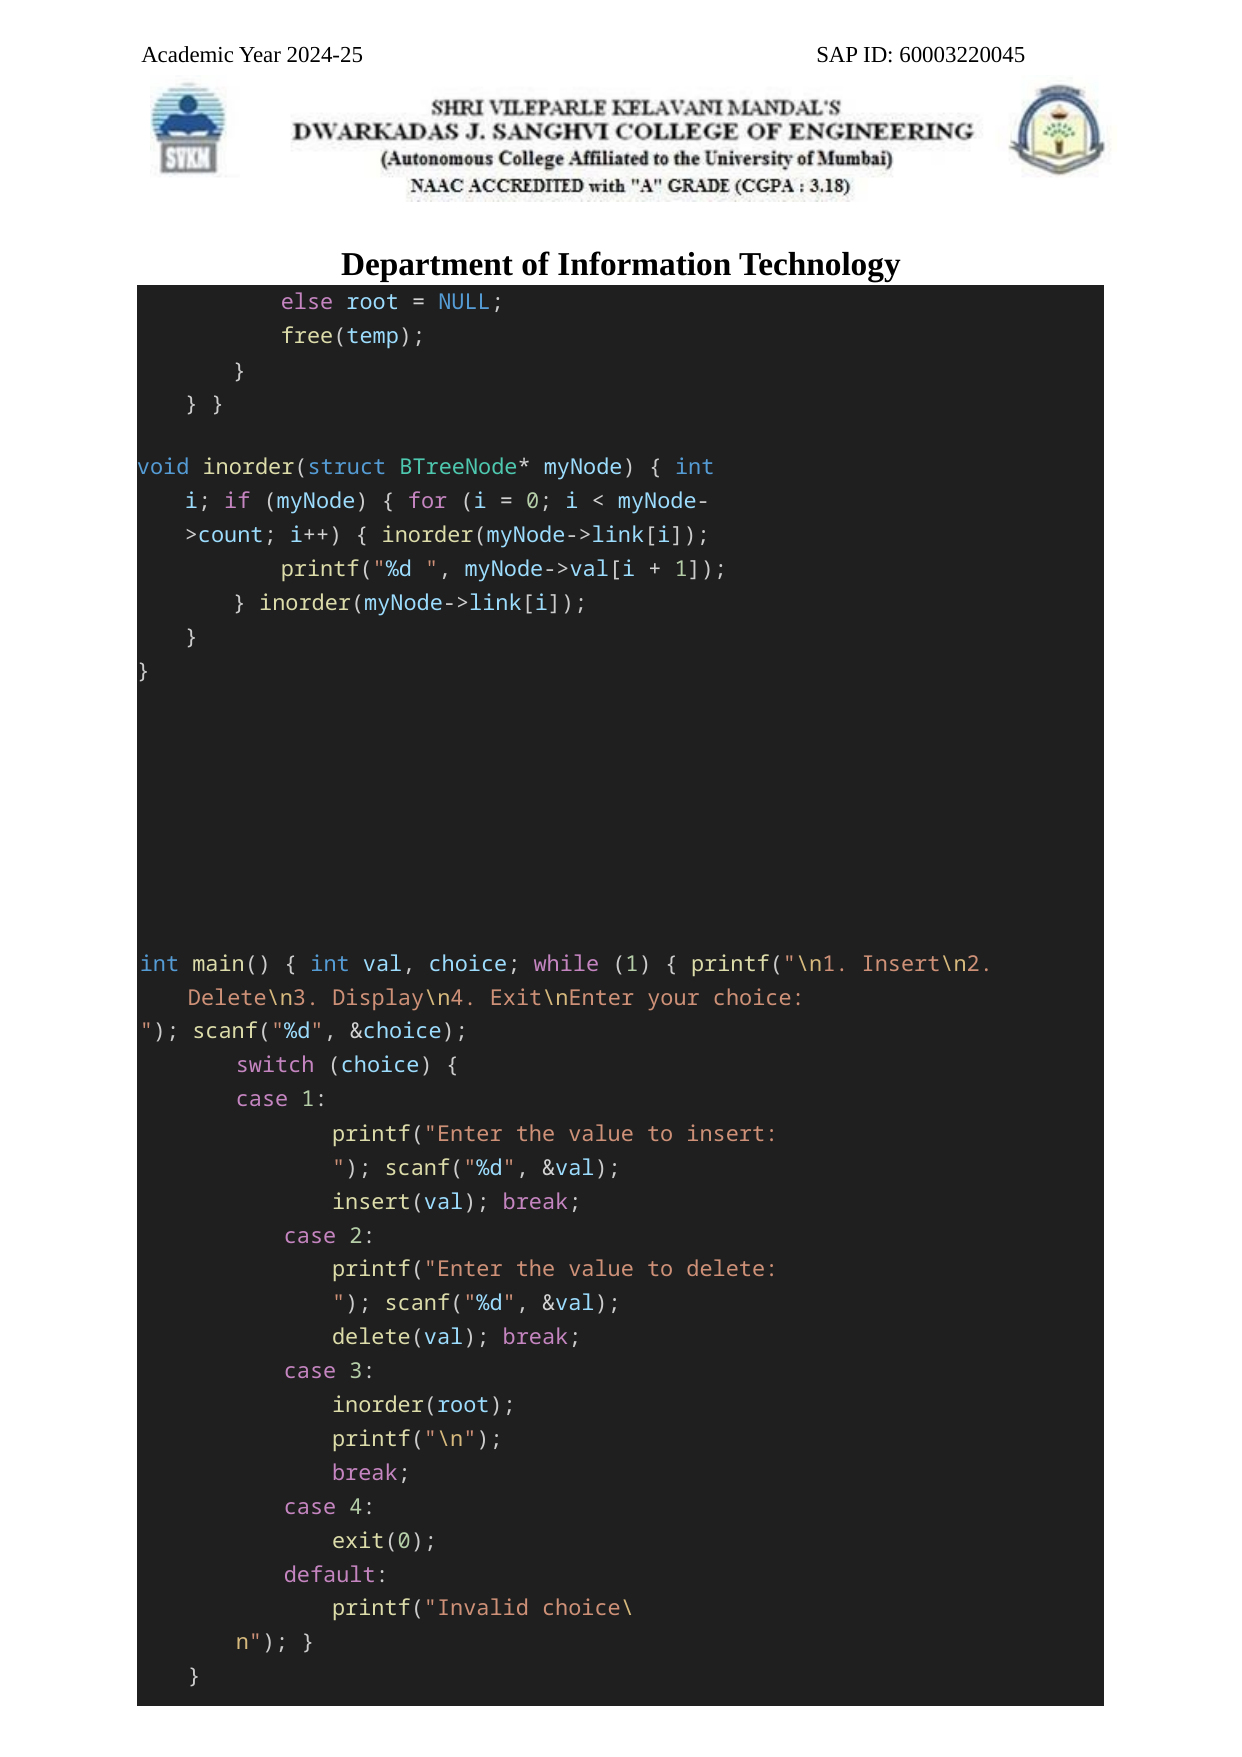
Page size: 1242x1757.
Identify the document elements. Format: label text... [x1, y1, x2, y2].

picture [150, 75, 1118, 202]
